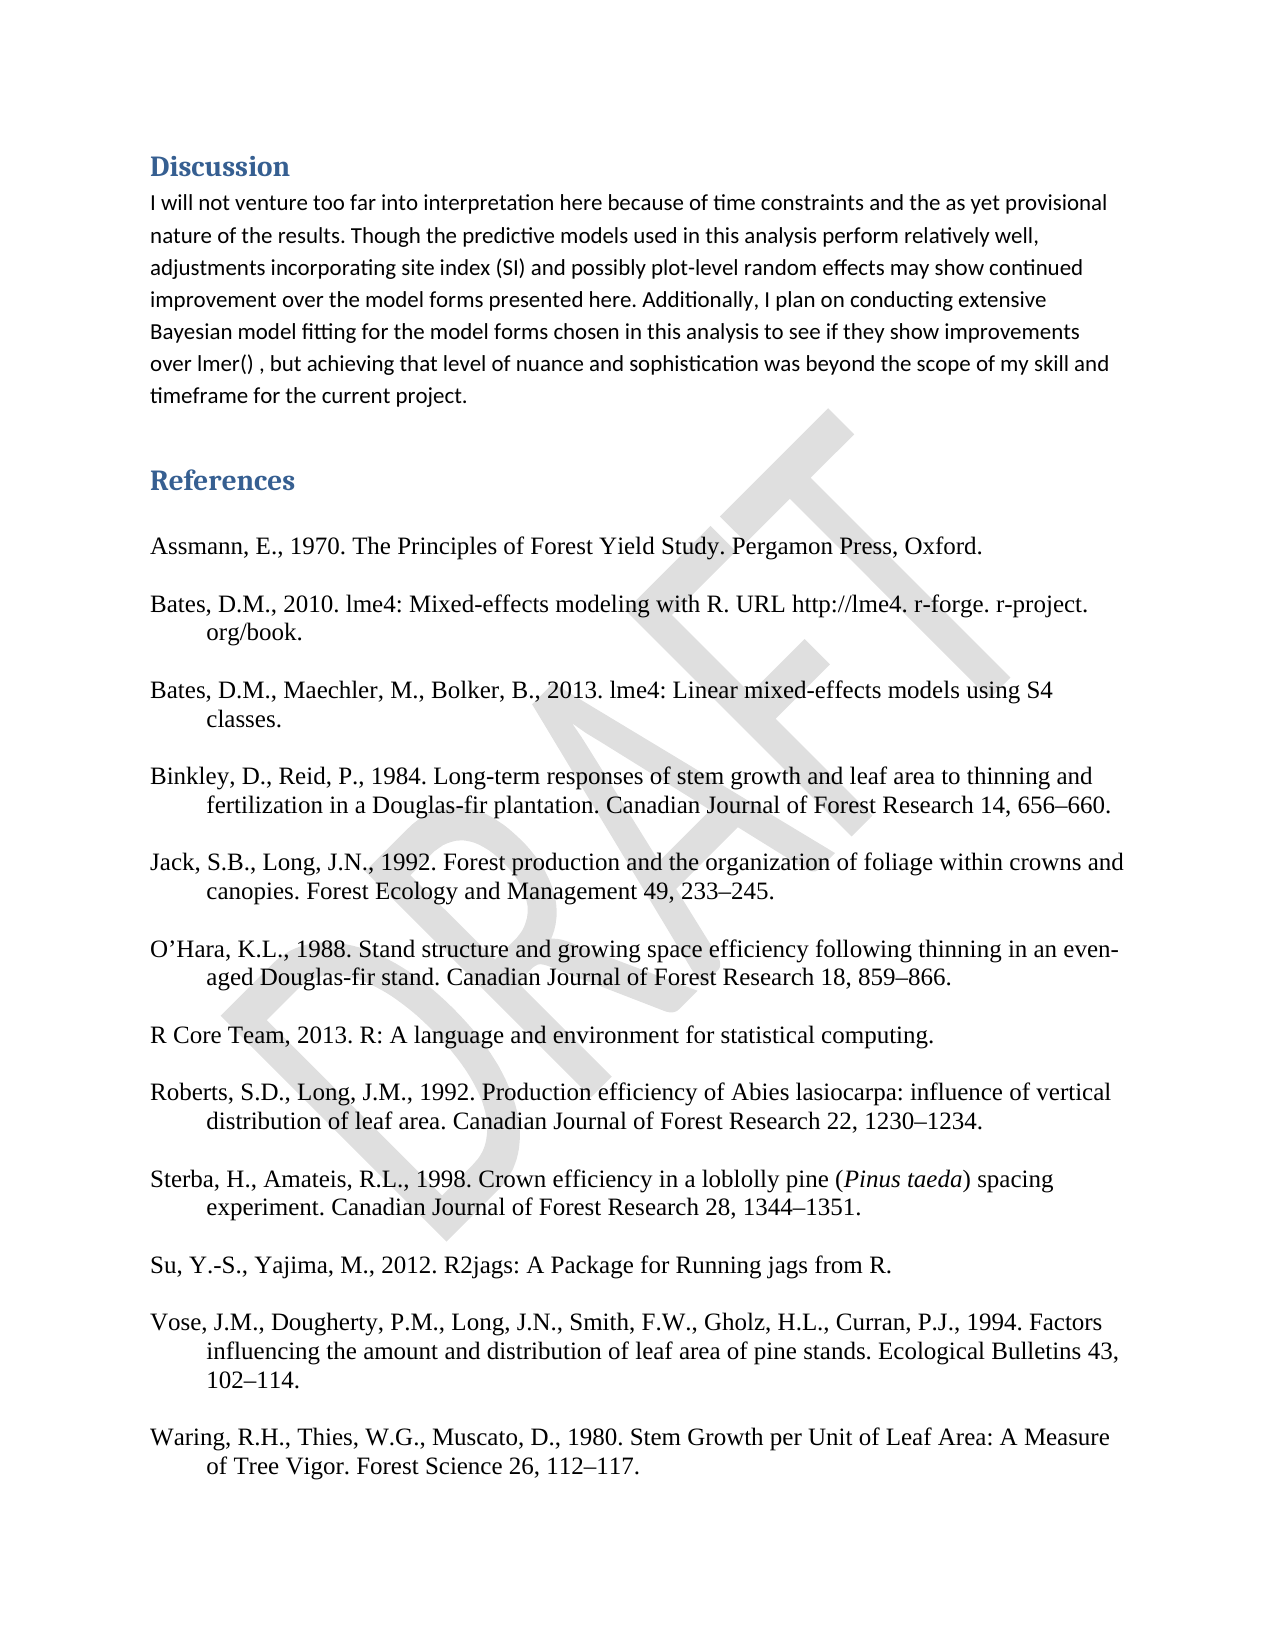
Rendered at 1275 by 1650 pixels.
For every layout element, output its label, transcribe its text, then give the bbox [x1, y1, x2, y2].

text Bates, D.M., 2010. lme4: Mixed-effects modeling with R. URL http://lme4. r-forge. r-project. org/book. [150, 589, 1125, 646]
text O’Hara, K.L., 1988. Stand structure and growing space efficiency following thinning in an even-aged Douglas-fir stand. Canadian Journal of Forest Research 18, 859–866. [150, 934, 1125, 991]
text Sterba, H., Amateis, R.L., 1998. Crown efficiency in a loblolly pine (Pinus taeda) spacing experiment. Canadian Journal of Forest Research 28, 1344–1351. [150, 1164, 1125, 1221]
text Bates, D.M., Maechler, M., Bolker, B., 2013. lme4: Linear mixed-effects models using S4 classes. [150, 675, 1125, 732]
text Jack, S.B., Long, J.N., 1992. Forest production and the organization of foliage within crowns and canopies. Forest Ecology and Management 49, 233–245. [150, 847, 1125, 905]
subtitle Discussion [150, 150, 1125, 183]
text I will not venture too far into interpretation here because of time constraints and the as yet provisional nature of the results. Though the predictive models used in this analysis perform relatively well, adjustments incorporating site index (SI) and possibly plot-level random effects may show continued improvement over the model forms presented here. Additionally, I plan on conducting extensive Bayesian model fitting for the model forms chosen in this analysis to see if they show improvements over lmer() , but achieving that level of nuance and sophistication was beyond the scope of my skill and timeframe for the current project. [150, 188, 1125, 410]
text Su, Y.-S., Yajima, M., 2012. R2jags: A Package for Running jags from R. [150, 1250, 1125, 1279]
text Waring, R.H., Thies, W.G., Muscato, D., 1980. Stem Growth per Unit of Leaf Area: A Measure of Tree Vigor. Forest Science 26, 112–117. [150, 1422, 1125, 1480]
text Binkley, D., Reid, P., 1984. Long-term responses of stem growth and leaf area to thinning and fertilization in a Douglas-fir plantation. Canadian Journal of Forest Research 14, 656–660. [150, 761, 1125, 819]
text R Core Team, 2013. R: A language and environment for statistical computing. [150, 1020, 1125, 1049]
text Assmann, E., 1970. The Principles of Forest Yield Study. Pergamon Press, Oxford. [150, 531, 1125, 560]
text Vose, J.M., Dougherty, P.M., Long, J.N., Smith, F.W., Gholz, H.L., Curran, P.J., 1994. Factors influencing the amount and distribution of leaf area of pine stands. Ecological Bulletins 43, 102–114. [150, 1307, 1125, 1394]
text Roberts, S.D., Long, J.M., 1992. Production efficiency of Abies lasiocarpa: influence of vertical distribution of leaf area. Canadian Journal of Forest Research 22, 1230–1234. [150, 1077, 1125, 1135]
subtitle References [150, 464, 1125, 497]
